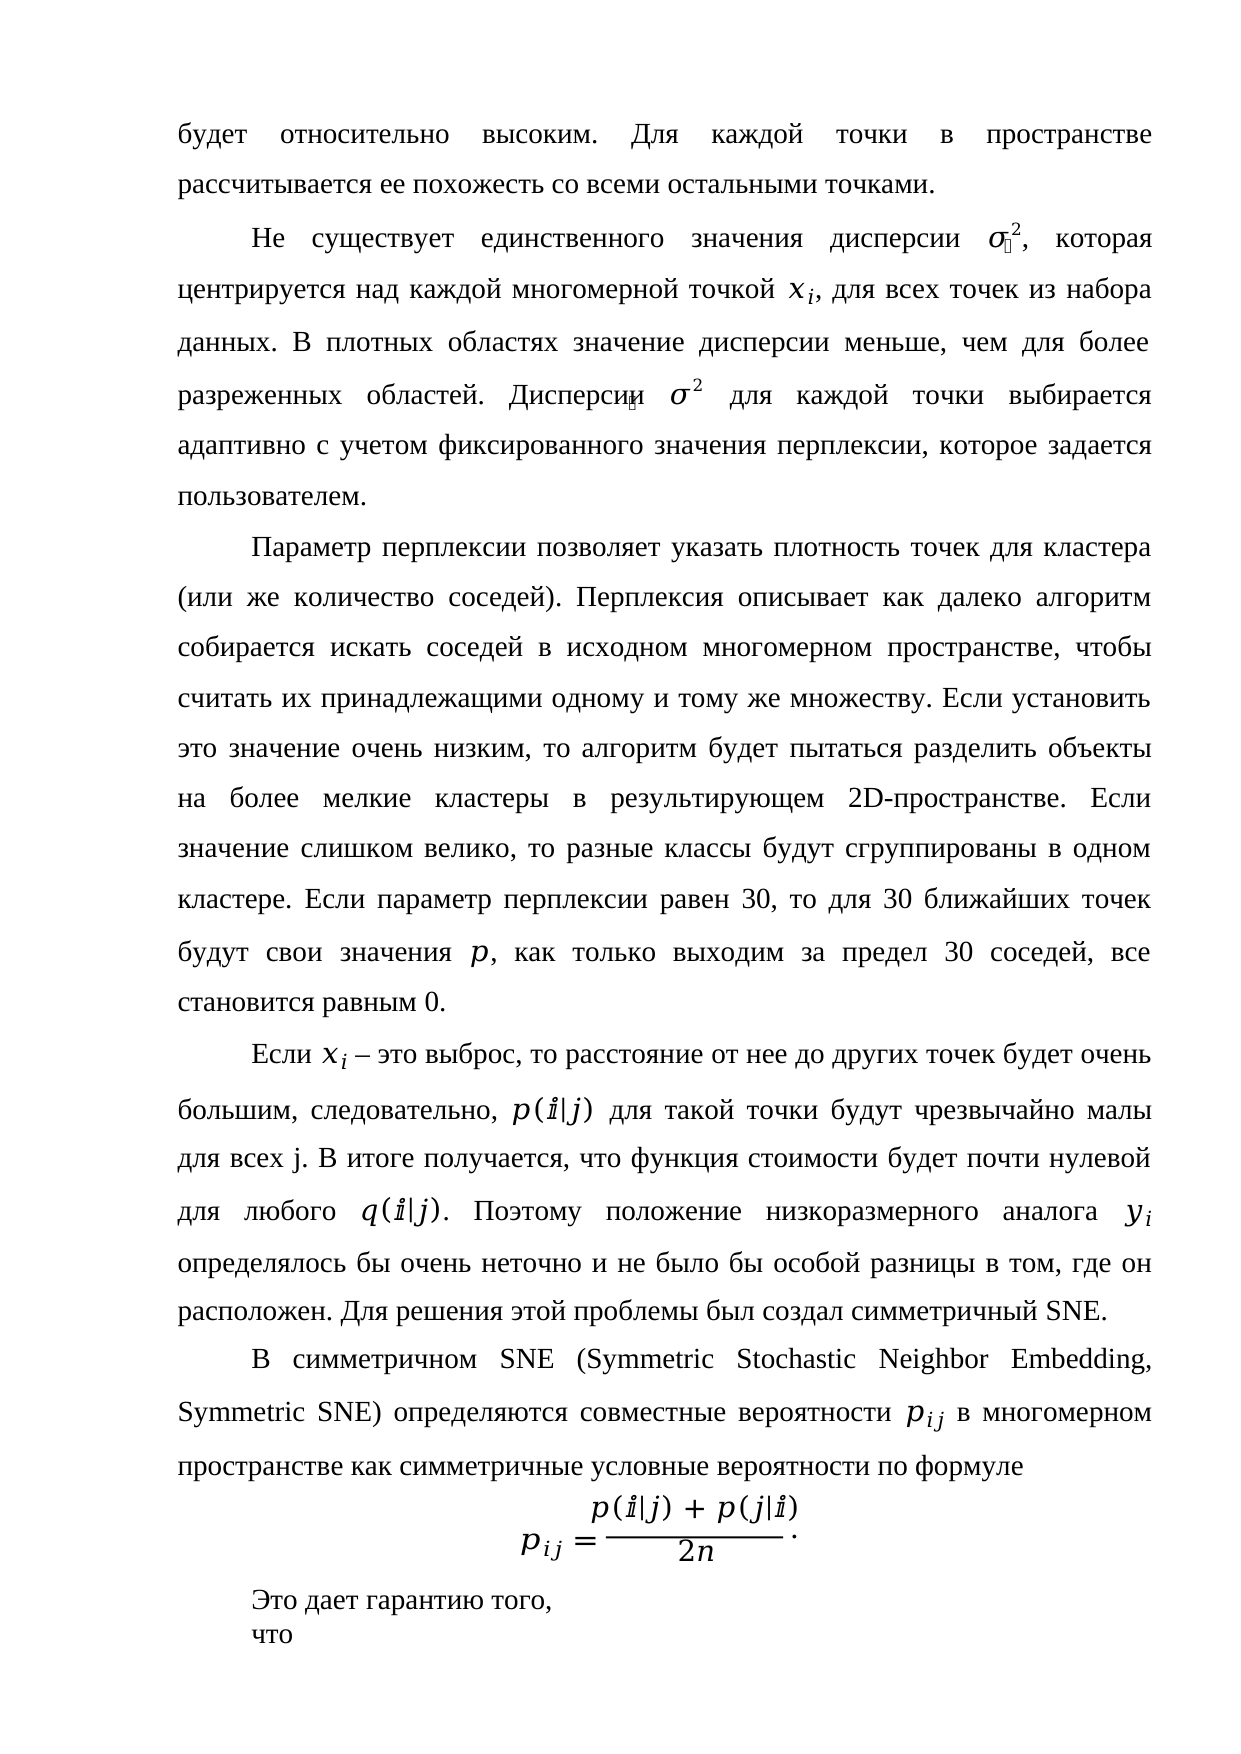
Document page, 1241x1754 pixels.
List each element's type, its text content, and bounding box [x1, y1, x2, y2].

text Параметр пeрплексии позволяет указать плотность точек для кластера (или же количество соседей). Пeрплексия описывает как далеко алгоритм собирается искать соседей в исходном многомерном пространстве, чтобы считать их принадлежащими одному и тому же множеству. Если установить это значение очень низким, то алгоритм будет пытаться разделить объекты на более мелкие кластеры в результирующем 2D-пространстве. Если значение слишком велико, то разные классы будут сгруппированы в одном кластере. Если параметр перплексии равен 30, то для 30 ближайших точек будут свои значения 𝑝, как только выходим за предел 30 соседей, все становится равным 0. [177, 529, 1152, 1017]
text В симметричном SNE (Symmetric Stochastic Neighbor Embedding, Symmetric SNE) определяются совместные вероятности 𝑝𝑖𝑗 в многомерном пространстве как симметричные условные вероятности по формуле [177, 1342, 1152, 1481]
text Это дает гарантию того, что [251, 1582, 602, 1649]
text разреженных областей. Дисперсии 𝜎2 для каждой точки выбирается адаптивно с учетом фиксированного значения перплексии, которое задается пользователем. [177, 375, 1152, 512]
text 2𝑛 . [677, 1523, 1180, 1572]
text 𝑝(ⅈ|𝑗) + 𝑝(𝑗|ⅈ) [209, 1497, 1180, 1523]
text 𝑝𝑖𝑗 = [156, 1523, 598, 1557]
text будет относительно высоким. Для каждой точки в пространстве рассчитывается ее похожесть со всеми остальными точками. [177, 116, 1152, 200]
text Если 𝑥𝑖 – это выброс, то расстояние от нее до других точек будет очень большим, следовательно, 𝑝(ⅈ|𝑗) для такой точки будут чрезвычайно малы для всех j. В итоге получается, что функция стоимости будет почти нулевой для любого 𝑞(ⅈ|𝑗). Поэтому положение низкоразмерного аналога 𝑦𝑖 определялось бы очень неточно и не было бы особой разницы в том, где он расположен. Для решения этой проблемы был создал симметричный SNE. [177, 1034, 1152, 1326]
text Не существует единственного значения дисперсии 𝜎2, которая центрируется над каждой многомерной точкой 𝑥𝑖, для всех точек из набора данных. В плотных областях значение дисперсии меньше, чем для более [177, 218, 1152, 357]
